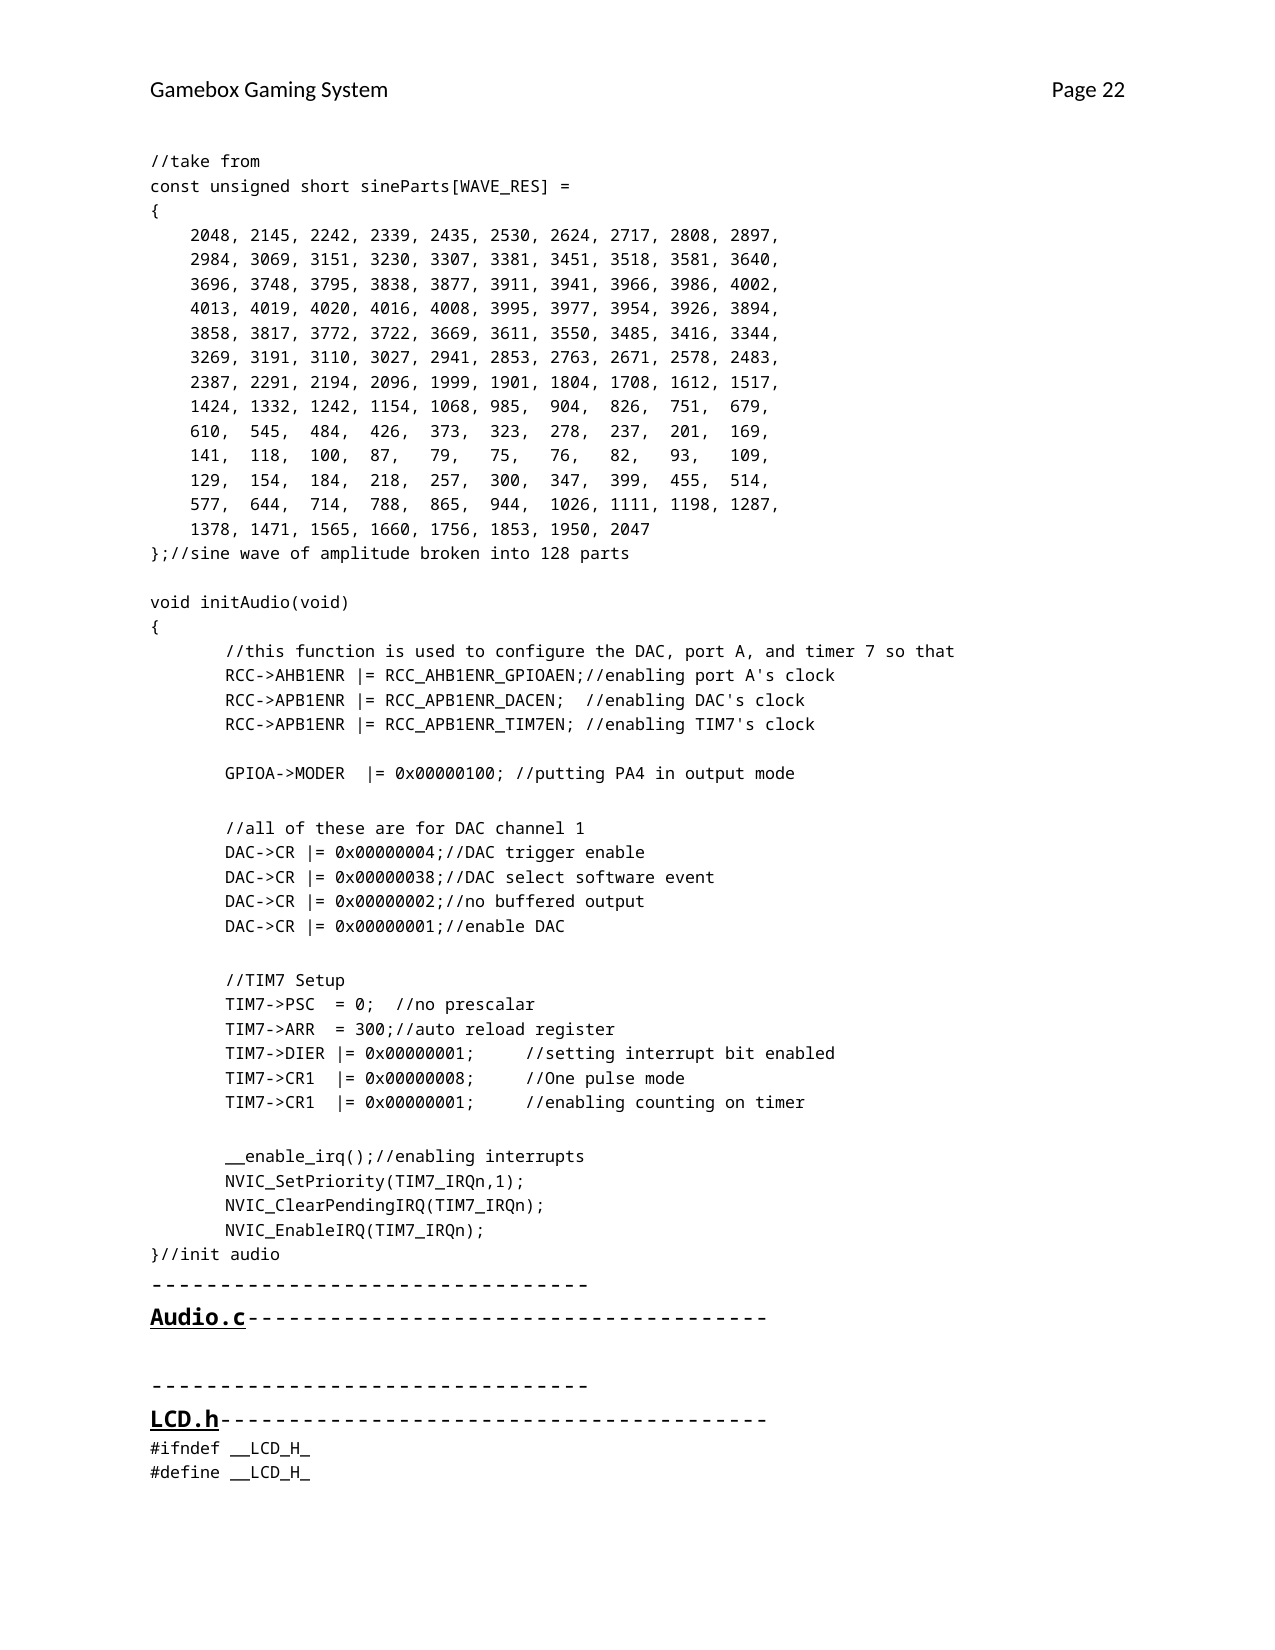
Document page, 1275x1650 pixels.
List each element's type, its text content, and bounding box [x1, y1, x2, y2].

text 3269, 3191, 3110, 3027, 2941, 2853, 2763, 2671, 2578, 2483, [150, 346, 1125, 368]
text __enable_irq();//enabling interrupts [150, 1145, 1125, 1168]
text TIM7->ARR = 300;//auto reload register [150, 1017, 1125, 1040]
text };//sine wave of amplitude broken into 128 parts [150, 542, 1125, 564]
text RCC->APB1ENR |= RCC_APB1ENR_DACEN; //enabling DAC's clock [150, 688, 1125, 711]
text DAC->CR |= 0x00000038;//DAC select software event [150, 865, 1125, 888]
text 1378, 1471, 1565, 1660, 1756, 1853, 1950, 2047 [150, 517, 1125, 540]
text const unsigned short sineParts[WAVE_RES] = [150, 174, 1125, 197]
text NVIC_EnableIRQ(TIM7_IRQn); [150, 1218, 1125, 1241]
text { [150, 615, 1125, 638]
text 577, 644, 714, 788, 865, 944, 1026, 1111, 1198, 1287, [150, 493, 1125, 515]
text RCC->APB1ENR |= RCC_APB1ENR_TIM7EN; //enabling TIM7's clock [150, 713, 1125, 736]
text 4013, 4019, 4020, 4016, 4008, 3995, 3977, 3954, 3926, 3894, [150, 297, 1125, 319]
text --------------------------------LCD.h---------------------------------------- [150, 1369, 1125, 1434]
text 3858, 3817, 3772, 3722, 3669, 3611, 3550, 3485, 3416, 3344, [150, 321, 1125, 344]
text { [150, 199, 1125, 222]
text 610, 545, 484, 426, 373, 323, 278, 237, 201, 169, [150, 419, 1125, 442]
text 2984, 3069, 3151, 3230, 3307, 3381, 3451, 3518, 3581, 3640, [150, 248, 1125, 271]
text DAC->CR |= 0x00000004;//DAC trigger enable [150, 841, 1125, 863]
text 2387, 2291, 2194, 2096, 1999, 1901, 1804, 1708, 1612, 1517, [150, 370, 1125, 393]
text NVIC_SetPriority(TIM7_IRQn,1); [150, 1169, 1125, 1192]
text GPIOA->MODER |= 0x00000100; //putting PA4 in output mode [150, 762, 1125, 785]
text //this function is used to configure the DAC, port A, and timer 7 so that [150, 639, 1125, 662]
text --------------------------------Audio.c-------------------------------------- [150, 1267, 1125, 1332]
text TIM7->CR1 |= 0x00000008; //One pulse mode [150, 1066, 1125, 1089]
text DAC->CR |= 0x00000002;//no buffered output [150, 890, 1125, 912]
text 3696, 3748, 3795, 3838, 3877, 3911, 3941, 3966, 3986, 4002, [150, 272, 1125, 295]
text 141, 118, 100, 87, 79, 75, 76, 82, 93, 109, [150, 444, 1125, 466]
text 2048, 2145, 2242, 2339, 2435, 2530, 2624, 2717, 2808, 2897, [150, 223, 1125, 246]
text 129, 154, 184, 218, 257, 300, 347, 399, 455, 514, [150, 468, 1125, 491]
text RCC->AHB1ENR |= RCC_AHB1ENR_GPIOAEN;//enabling port A's clock [150, 664, 1125, 687]
text NVIC_ClearPendingIRQ(TIM7_IRQn); [150, 1194, 1125, 1217]
text TIM7->CR1 |= 0x00000001; //enabling counting on timer [150, 1091, 1125, 1113]
text TIM7->DIER |= 0x00000001; //setting interrupt bit enabled [150, 1042, 1125, 1064]
text }//init audio [150, 1243, 1125, 1266]
text 1424, 1332, 1242, 1154, 1068, 985, 904, 826, 751, 679, [150, 395, 1125, 417]
text void initAudio(void) [150, 591, 1125, 613]
text TIM7->PSC = 0; //no prescalar [150, 993, 1125, 1016]
text #define __LCD_H_ [150, 1461, 1125, 1483]
text //all of these are for DAC channel 1 [150, 816, 1125, 839]
text DAC->CR |= 0x00000001;//enable DAC [150, 914, 1125, 937]
text //take from [150, 150, 1125, 173]
text //TIM7 Setup [150, 968, 1125, 991]
text #ifndef __LCD_H_ [150, 1436, 1125, 1459]
